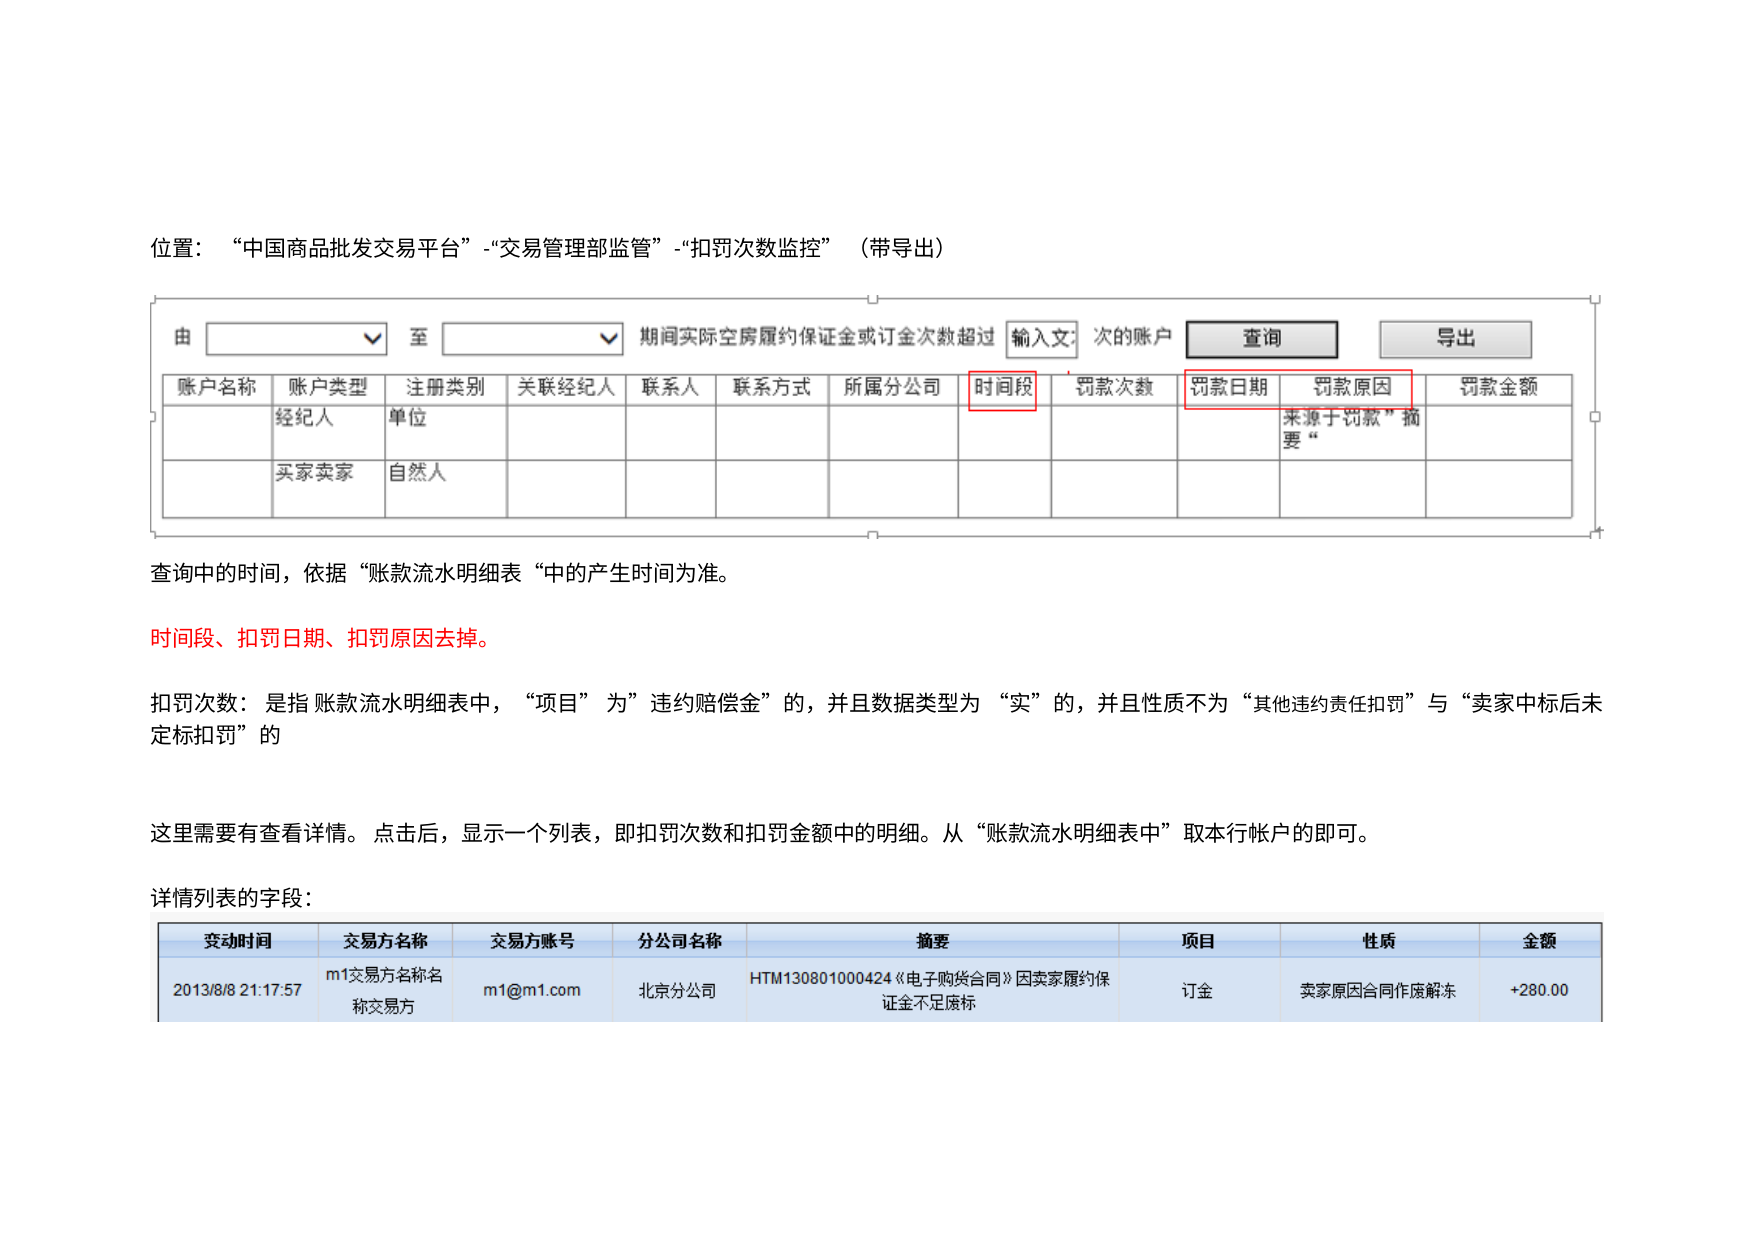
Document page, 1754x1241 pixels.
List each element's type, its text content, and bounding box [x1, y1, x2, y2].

text 扣罚次数： 是指 账款流水明细表中，“项目” 为”违约赔偿金”的，并且数据类型为 “实”的，并且性质不为“其他违约责任扣罚”与“卖家中标后未定标扣罚”的 [150, 685, 1604, 750]
text 详情列表的字段： [150, 880, 1604, 912]
text 查询中的时间，依据“账款流水明细表“中的产生时间为准。 [150, 555, 1604, 588]
text 时间段、扣罚日期、扣罚原因去掉。 [150, 620, 1604, 653]
text 位置： “中国商品批发交易平台”-“交易管理部监管”-“扣罚次数监控” （带导出） [150, 230, 1604, 263]
picture [150, 295, 1604, 539]
text 这里需要有查看详情。 点击后，显示一个列表，即扣罚次数和扣罚金额中的明细。从“账款流水明细表中”取本行帐户的即可。 [150, 815, 1604, 848]
picture [150, 912, 1604, 1022]
